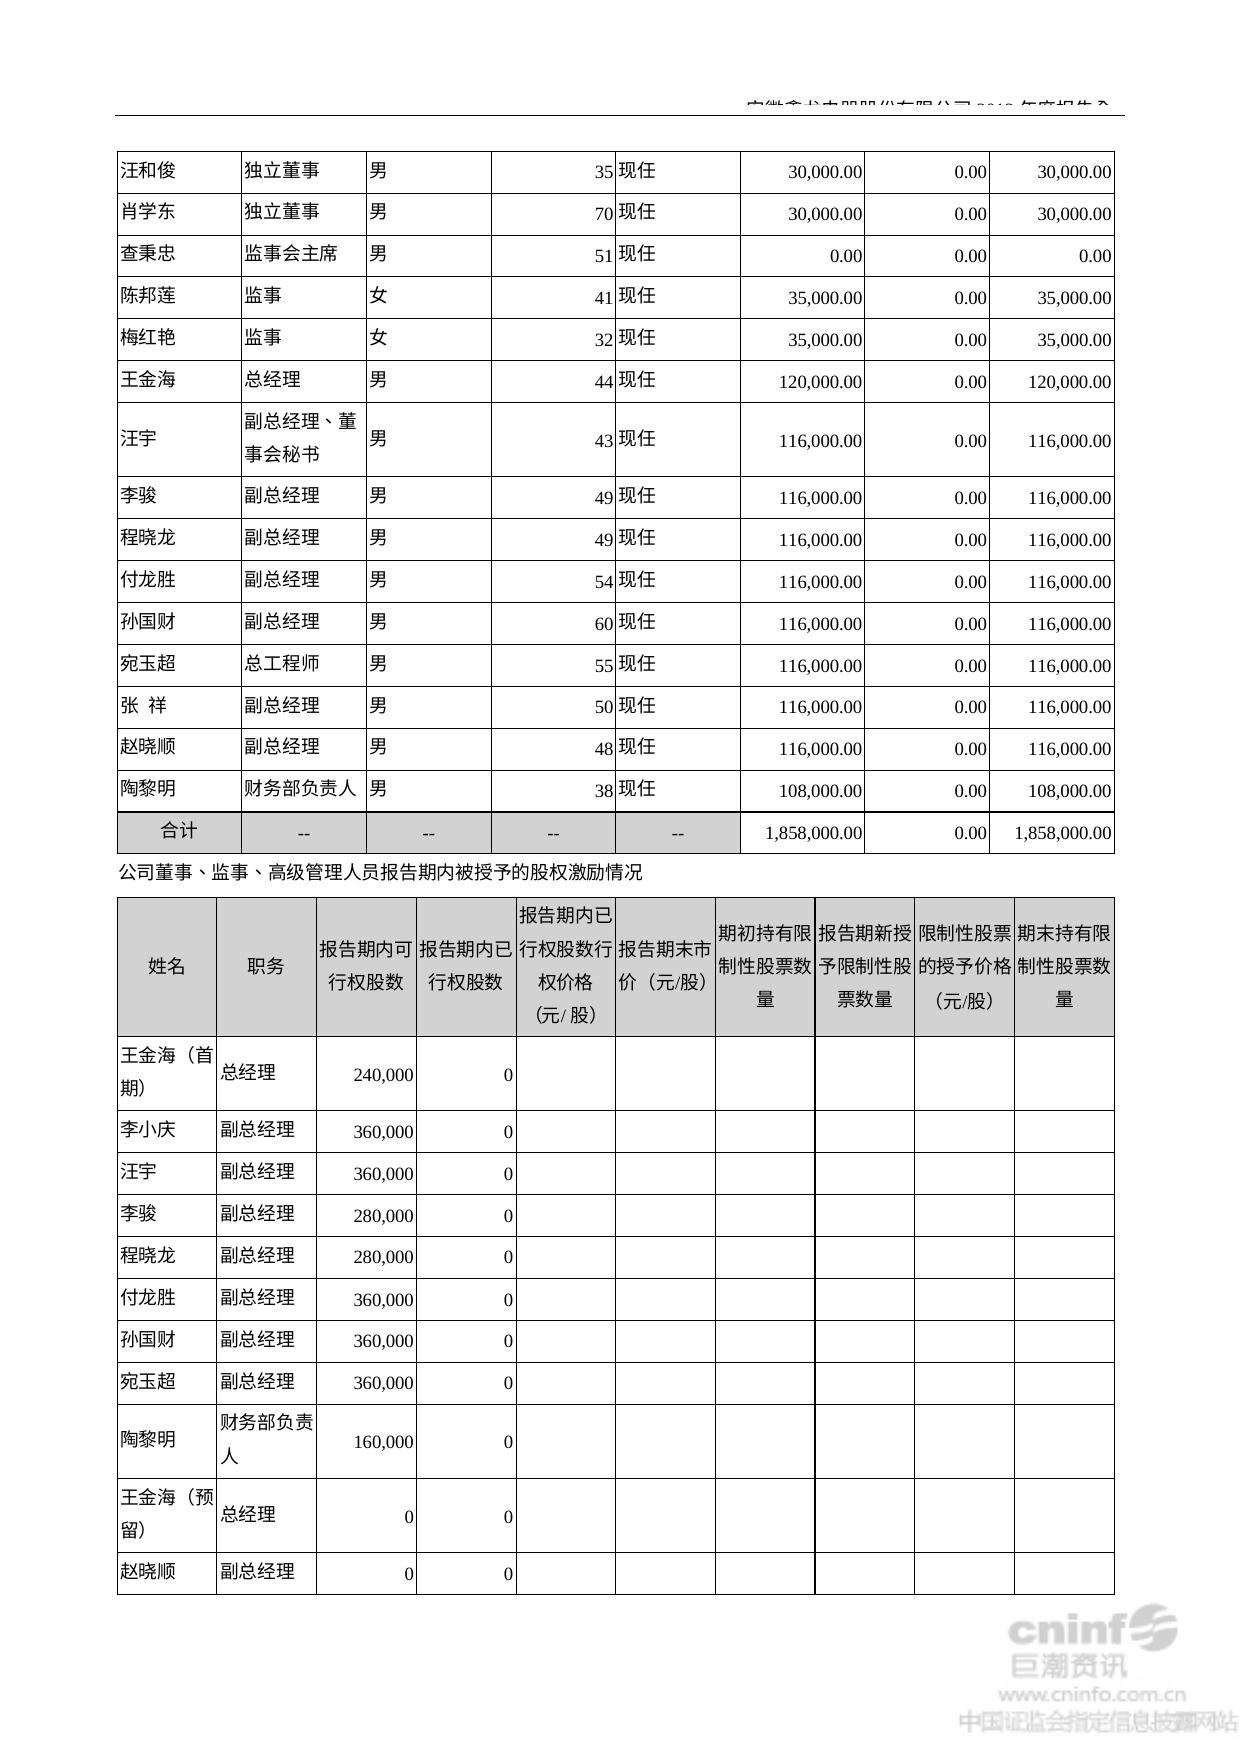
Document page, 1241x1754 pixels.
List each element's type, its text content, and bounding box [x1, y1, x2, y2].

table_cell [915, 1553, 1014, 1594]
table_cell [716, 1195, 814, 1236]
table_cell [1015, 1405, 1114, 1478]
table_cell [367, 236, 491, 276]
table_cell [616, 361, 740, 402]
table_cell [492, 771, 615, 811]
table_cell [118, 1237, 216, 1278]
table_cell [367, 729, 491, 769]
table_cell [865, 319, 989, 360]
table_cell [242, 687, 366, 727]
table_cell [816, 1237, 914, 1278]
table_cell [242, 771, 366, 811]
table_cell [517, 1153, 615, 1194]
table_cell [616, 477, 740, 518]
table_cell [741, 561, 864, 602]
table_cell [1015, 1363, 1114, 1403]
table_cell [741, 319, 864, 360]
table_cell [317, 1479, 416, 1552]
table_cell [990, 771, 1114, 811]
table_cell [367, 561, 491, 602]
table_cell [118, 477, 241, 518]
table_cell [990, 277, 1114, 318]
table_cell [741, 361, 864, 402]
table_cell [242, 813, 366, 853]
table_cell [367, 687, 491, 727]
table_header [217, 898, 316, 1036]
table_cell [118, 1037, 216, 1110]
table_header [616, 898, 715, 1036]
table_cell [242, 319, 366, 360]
picture [958, 1593, 1241, 1754]
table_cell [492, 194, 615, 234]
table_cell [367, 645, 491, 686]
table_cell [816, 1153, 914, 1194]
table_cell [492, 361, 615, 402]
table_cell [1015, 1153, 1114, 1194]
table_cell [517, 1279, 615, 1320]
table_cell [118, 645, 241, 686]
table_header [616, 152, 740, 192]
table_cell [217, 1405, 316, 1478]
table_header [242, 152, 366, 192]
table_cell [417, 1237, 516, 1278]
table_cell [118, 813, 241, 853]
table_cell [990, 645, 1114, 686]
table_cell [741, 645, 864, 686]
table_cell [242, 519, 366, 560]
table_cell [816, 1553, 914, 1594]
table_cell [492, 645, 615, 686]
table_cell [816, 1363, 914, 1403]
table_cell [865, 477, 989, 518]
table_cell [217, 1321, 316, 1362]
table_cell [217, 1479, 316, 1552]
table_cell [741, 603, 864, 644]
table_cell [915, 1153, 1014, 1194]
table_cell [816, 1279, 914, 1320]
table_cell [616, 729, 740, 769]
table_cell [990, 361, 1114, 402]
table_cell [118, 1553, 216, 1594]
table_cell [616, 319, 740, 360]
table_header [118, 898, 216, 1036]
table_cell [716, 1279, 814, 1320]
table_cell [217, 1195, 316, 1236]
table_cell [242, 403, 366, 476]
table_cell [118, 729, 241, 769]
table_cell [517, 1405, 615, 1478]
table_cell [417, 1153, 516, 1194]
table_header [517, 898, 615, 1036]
text 公司董事、监事、高级管理人员报告期内被授予的股权激励情况 [118, 859, 1123, 885]
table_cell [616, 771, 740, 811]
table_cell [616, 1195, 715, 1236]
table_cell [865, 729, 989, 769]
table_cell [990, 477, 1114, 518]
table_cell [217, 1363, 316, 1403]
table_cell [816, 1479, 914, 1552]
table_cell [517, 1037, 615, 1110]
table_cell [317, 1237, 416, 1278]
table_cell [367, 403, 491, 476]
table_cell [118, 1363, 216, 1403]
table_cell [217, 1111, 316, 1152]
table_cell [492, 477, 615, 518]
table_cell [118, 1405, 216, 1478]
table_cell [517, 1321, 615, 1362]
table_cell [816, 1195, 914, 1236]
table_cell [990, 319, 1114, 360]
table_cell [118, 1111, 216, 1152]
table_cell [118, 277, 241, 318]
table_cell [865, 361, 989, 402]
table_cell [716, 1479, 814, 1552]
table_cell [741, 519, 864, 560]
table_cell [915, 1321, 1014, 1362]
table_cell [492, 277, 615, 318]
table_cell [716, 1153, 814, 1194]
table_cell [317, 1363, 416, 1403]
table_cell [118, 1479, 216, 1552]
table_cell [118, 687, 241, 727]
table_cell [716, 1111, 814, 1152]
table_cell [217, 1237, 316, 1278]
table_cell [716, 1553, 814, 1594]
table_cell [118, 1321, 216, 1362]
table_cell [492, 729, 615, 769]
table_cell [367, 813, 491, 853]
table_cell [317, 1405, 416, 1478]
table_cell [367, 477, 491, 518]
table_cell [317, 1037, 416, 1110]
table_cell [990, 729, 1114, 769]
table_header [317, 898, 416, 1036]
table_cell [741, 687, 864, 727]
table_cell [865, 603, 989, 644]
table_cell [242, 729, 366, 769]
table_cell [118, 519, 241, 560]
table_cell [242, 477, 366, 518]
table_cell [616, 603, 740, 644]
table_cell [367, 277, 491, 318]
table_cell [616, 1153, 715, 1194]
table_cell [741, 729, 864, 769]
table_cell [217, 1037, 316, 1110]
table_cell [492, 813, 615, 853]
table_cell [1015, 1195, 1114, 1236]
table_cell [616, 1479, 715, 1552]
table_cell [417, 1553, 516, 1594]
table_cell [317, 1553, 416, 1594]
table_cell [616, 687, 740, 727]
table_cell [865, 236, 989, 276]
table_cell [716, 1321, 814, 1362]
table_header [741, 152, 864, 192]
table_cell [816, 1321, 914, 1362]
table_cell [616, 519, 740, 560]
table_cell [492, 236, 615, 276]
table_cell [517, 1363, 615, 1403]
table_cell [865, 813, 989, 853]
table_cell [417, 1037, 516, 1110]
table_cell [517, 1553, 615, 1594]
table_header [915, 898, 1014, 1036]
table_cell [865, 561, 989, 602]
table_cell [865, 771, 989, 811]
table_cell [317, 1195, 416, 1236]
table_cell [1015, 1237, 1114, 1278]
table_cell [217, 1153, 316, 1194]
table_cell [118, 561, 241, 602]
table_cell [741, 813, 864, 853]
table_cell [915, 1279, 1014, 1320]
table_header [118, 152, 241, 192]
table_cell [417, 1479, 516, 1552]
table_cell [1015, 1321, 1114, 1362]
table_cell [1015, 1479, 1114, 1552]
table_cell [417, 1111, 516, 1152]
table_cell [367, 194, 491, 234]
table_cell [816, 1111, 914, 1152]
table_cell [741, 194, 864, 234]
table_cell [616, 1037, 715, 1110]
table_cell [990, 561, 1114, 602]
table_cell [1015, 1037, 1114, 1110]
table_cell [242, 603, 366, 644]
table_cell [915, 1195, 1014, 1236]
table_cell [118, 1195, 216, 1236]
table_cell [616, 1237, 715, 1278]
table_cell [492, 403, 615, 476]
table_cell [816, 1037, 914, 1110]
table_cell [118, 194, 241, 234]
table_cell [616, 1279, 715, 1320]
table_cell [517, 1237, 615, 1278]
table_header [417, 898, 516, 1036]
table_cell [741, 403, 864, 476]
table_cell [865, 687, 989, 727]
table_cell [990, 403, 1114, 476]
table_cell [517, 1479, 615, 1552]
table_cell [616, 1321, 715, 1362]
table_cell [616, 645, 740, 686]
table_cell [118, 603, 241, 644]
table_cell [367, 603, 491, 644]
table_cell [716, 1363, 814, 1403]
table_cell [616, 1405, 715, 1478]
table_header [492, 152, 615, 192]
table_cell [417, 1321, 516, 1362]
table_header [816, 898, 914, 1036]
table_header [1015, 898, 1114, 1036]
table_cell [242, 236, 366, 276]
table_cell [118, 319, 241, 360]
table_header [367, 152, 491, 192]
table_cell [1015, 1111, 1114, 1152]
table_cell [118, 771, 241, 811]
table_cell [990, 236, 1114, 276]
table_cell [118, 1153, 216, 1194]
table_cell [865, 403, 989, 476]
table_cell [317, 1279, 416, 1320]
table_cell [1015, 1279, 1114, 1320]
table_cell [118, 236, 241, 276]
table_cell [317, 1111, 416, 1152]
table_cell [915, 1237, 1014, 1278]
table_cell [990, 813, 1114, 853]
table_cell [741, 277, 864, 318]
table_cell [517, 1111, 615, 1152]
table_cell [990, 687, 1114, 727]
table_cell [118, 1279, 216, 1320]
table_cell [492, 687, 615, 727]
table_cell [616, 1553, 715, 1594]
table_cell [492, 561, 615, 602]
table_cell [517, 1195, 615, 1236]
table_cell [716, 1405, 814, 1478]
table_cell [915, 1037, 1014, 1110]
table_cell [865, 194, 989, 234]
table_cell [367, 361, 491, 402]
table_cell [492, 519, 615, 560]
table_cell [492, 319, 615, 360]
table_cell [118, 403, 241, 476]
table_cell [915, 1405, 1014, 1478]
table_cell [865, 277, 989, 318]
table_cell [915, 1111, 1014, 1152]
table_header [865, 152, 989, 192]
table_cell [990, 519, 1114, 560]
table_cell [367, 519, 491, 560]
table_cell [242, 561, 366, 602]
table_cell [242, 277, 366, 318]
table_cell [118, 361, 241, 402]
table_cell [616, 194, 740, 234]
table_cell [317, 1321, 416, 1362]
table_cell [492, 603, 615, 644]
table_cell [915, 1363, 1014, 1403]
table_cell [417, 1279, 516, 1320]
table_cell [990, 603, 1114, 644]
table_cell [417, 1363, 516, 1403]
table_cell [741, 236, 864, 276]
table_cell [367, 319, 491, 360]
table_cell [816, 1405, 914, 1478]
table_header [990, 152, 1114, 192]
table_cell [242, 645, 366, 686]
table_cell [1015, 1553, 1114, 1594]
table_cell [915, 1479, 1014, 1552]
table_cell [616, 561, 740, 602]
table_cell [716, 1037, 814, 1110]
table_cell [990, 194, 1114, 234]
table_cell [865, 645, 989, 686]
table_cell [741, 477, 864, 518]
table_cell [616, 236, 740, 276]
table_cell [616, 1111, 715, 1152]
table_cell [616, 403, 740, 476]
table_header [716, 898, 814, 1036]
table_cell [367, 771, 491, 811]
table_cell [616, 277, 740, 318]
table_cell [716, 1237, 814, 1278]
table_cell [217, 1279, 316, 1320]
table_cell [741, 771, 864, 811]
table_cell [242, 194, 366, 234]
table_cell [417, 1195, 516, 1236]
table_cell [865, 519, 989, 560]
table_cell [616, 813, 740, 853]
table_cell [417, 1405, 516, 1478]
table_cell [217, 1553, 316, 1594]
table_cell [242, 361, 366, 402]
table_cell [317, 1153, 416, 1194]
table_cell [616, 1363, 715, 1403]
